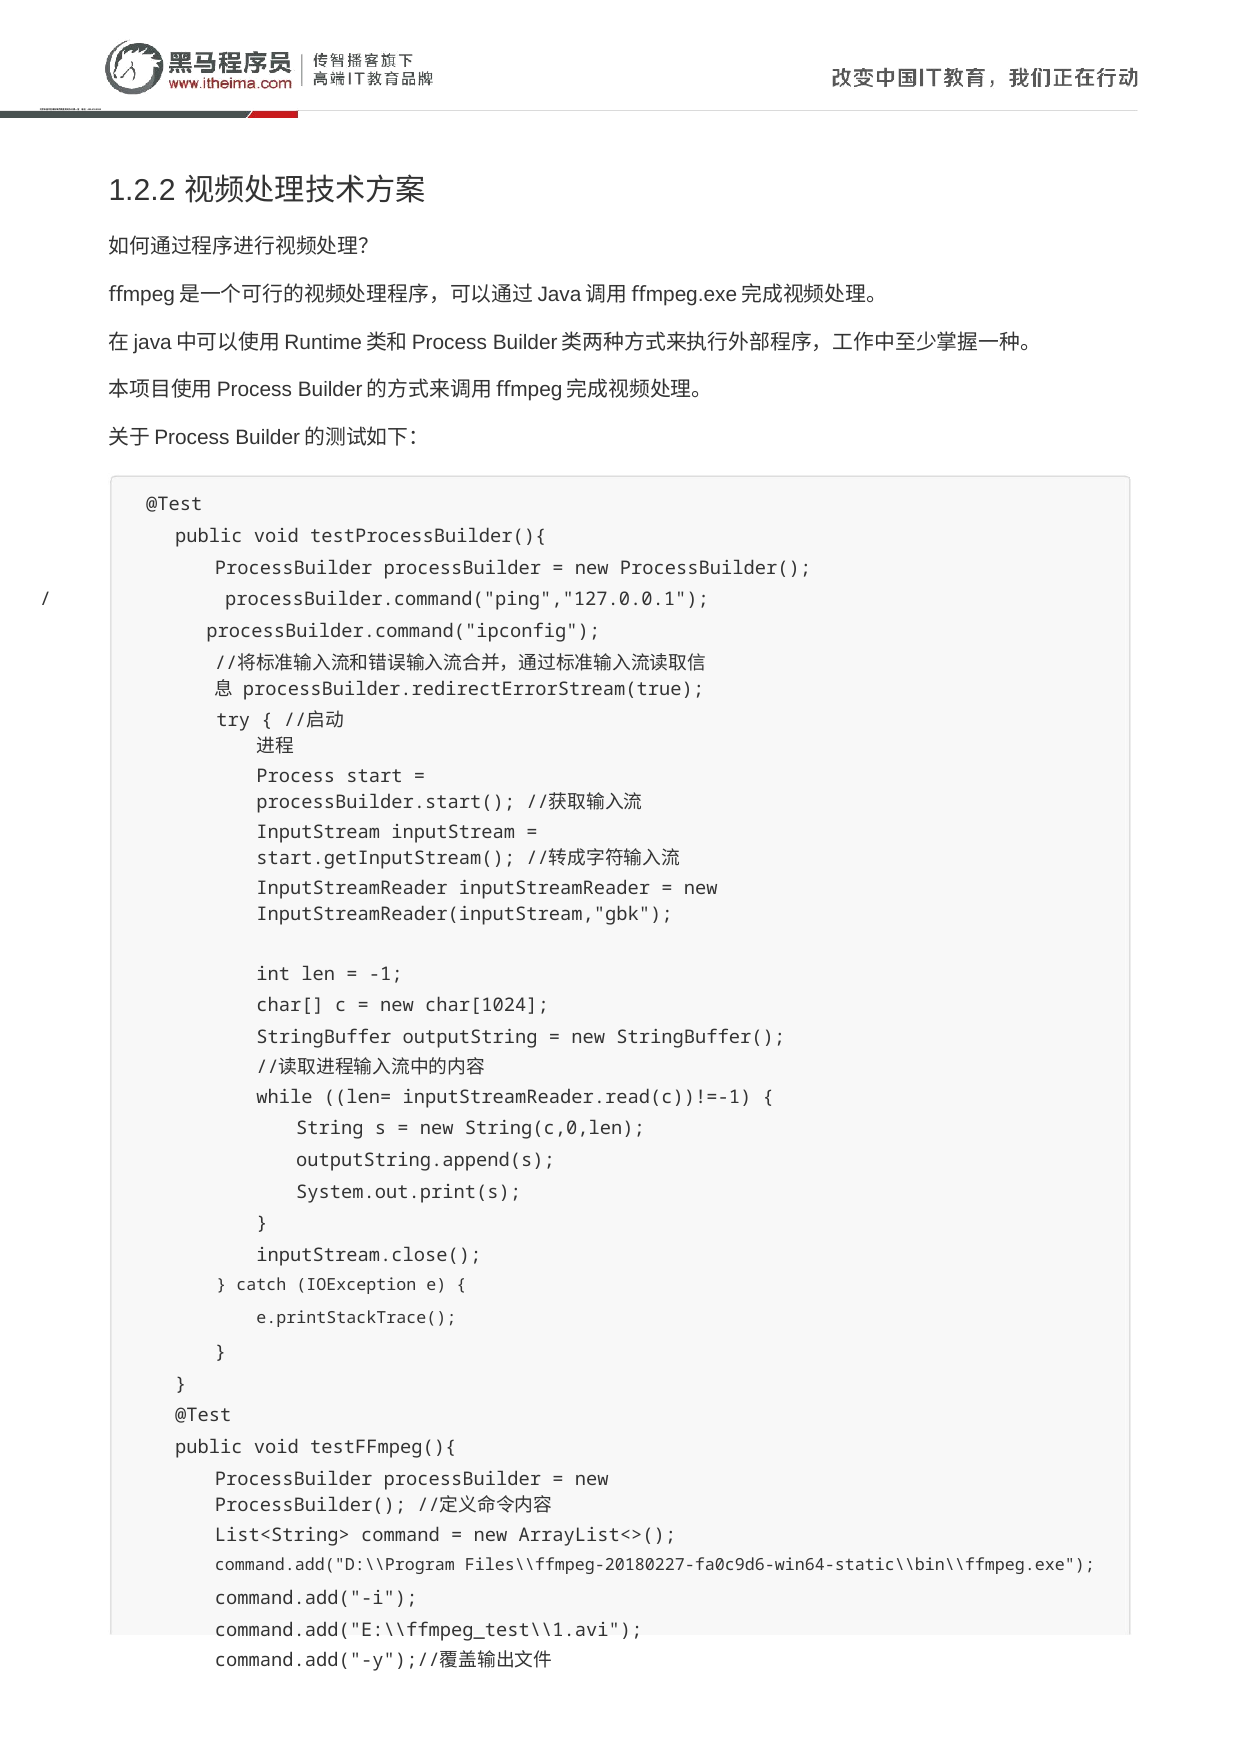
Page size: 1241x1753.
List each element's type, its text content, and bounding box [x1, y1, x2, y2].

text public void testFFmpeg(){ [175, 1433, 1101, 1459]
text } [256, 1210, 1101, 1235]
text System.out.print(s); [296, 1178, 1101, 1203]
text inputStream.close(); [256, 1241, 1101, 1267]
text ﬀmpeg是一个可行的视频处理程序，可以通过Java调用ﬀmpeg.exe完成视频处理。 [108, 279, 1101, 307]
text } catch (IOException e) { e.printStackTrace(); [216, 1273, 467, 1328]
picture [0, 0, 1240, 118]
text 1.2.2 视频处理技术方案 [108, 168, 1101, 208]
text outputString.append(s); [296, 1146, 1101, 1172]
text //将标准输入流和错误输入流合并，通过标准输入流读取信息 processBuilder.redirectErrorStream(true); [214, 648, 711, 701]
text } [175, 1370, 1101, 1395]
text ProcessBuilder processBuilder = new ProcessBuilder(); [214, 554, 1101, 579]
text @Test [175, 1402, 1101, 1427]
text int len = ‐1; [256, 960, 1101, 985]
text char[] c = new char[1024]; [256, 991, 1101, 1017]
text 如何通过程序进行视频处理？ [108, 232, 1101, 259]
text InputStream inputStream = start.getInputStream(); //转成字符输入流 [256, 818, 748, 870]
text command.add("‐y");//覆盖输出文件 [214, 1647, 1101, 1671]
text while ((len= inputStreamReader.read(c))!=‐1) { [256, 1083, 1101, 1108]
text command.add("‐i"); [214, 1584, 1101, 1610]
text } [214, 1338, 1101, 1364]
text processBuilder.command("ipconfig"); [206, 617, 1101, 643]
text command.add("D:\\Program Files\\ffmpeg‐20180227‐fa0c9d6‐win64‐static\\bin\\ffmpeg.exe"); [214, 1553, 1101, 1576]
text 在java中可以使用Runtime类和Process Builder类两种方式来执行外部程序，工作中至少掌握一种。 [108, 327, 1101, 355]
text List<String> command = new ArrayList<>(); [214, 1521, 1101, 1547]
text InputStreamReader inputStreamReader = new InputStreamReader(inputStream,"gbk"); [256, 874, 1101, 926]
text 关于Process Builder的测试如下： [108, 423, 1101, 450]
text StringBuffer outputString = new StringBuffer(); [256, 1023, 1101, 1049]
text command.add("E:\\ffmpeg_test\\1.avi"); [214, 1616, 1101, 1641]
text 本项目使用Process Builder的方式来调用ﬀmpeg完成视频处理。 [108, 374, 1101, 402]
list processBuilder.command("ping","127.0.0.1"); [39, 586, 1101, 611]
text //读取进程输入流中的内容 [256, 1054, 1101, 1078]
picture [107, 473, 1133, 1635]
text try { //启动进程 [216, 705, 351, 757]
text String s = new String(c,0,len); [296, 1115, 1101, 1140]
text Process start = processBuilder.start(); //获取输入流 [256, 762, 648, 814]
text ProcessBuilder processBuilder = new ProcessBuilder(); //定义命令内容 [214, 1465, 748, 1517]
text @Test [146, 491, 1101, 516]
text public void testProcessBuilder(){ [175, 522, 1101, 548]
